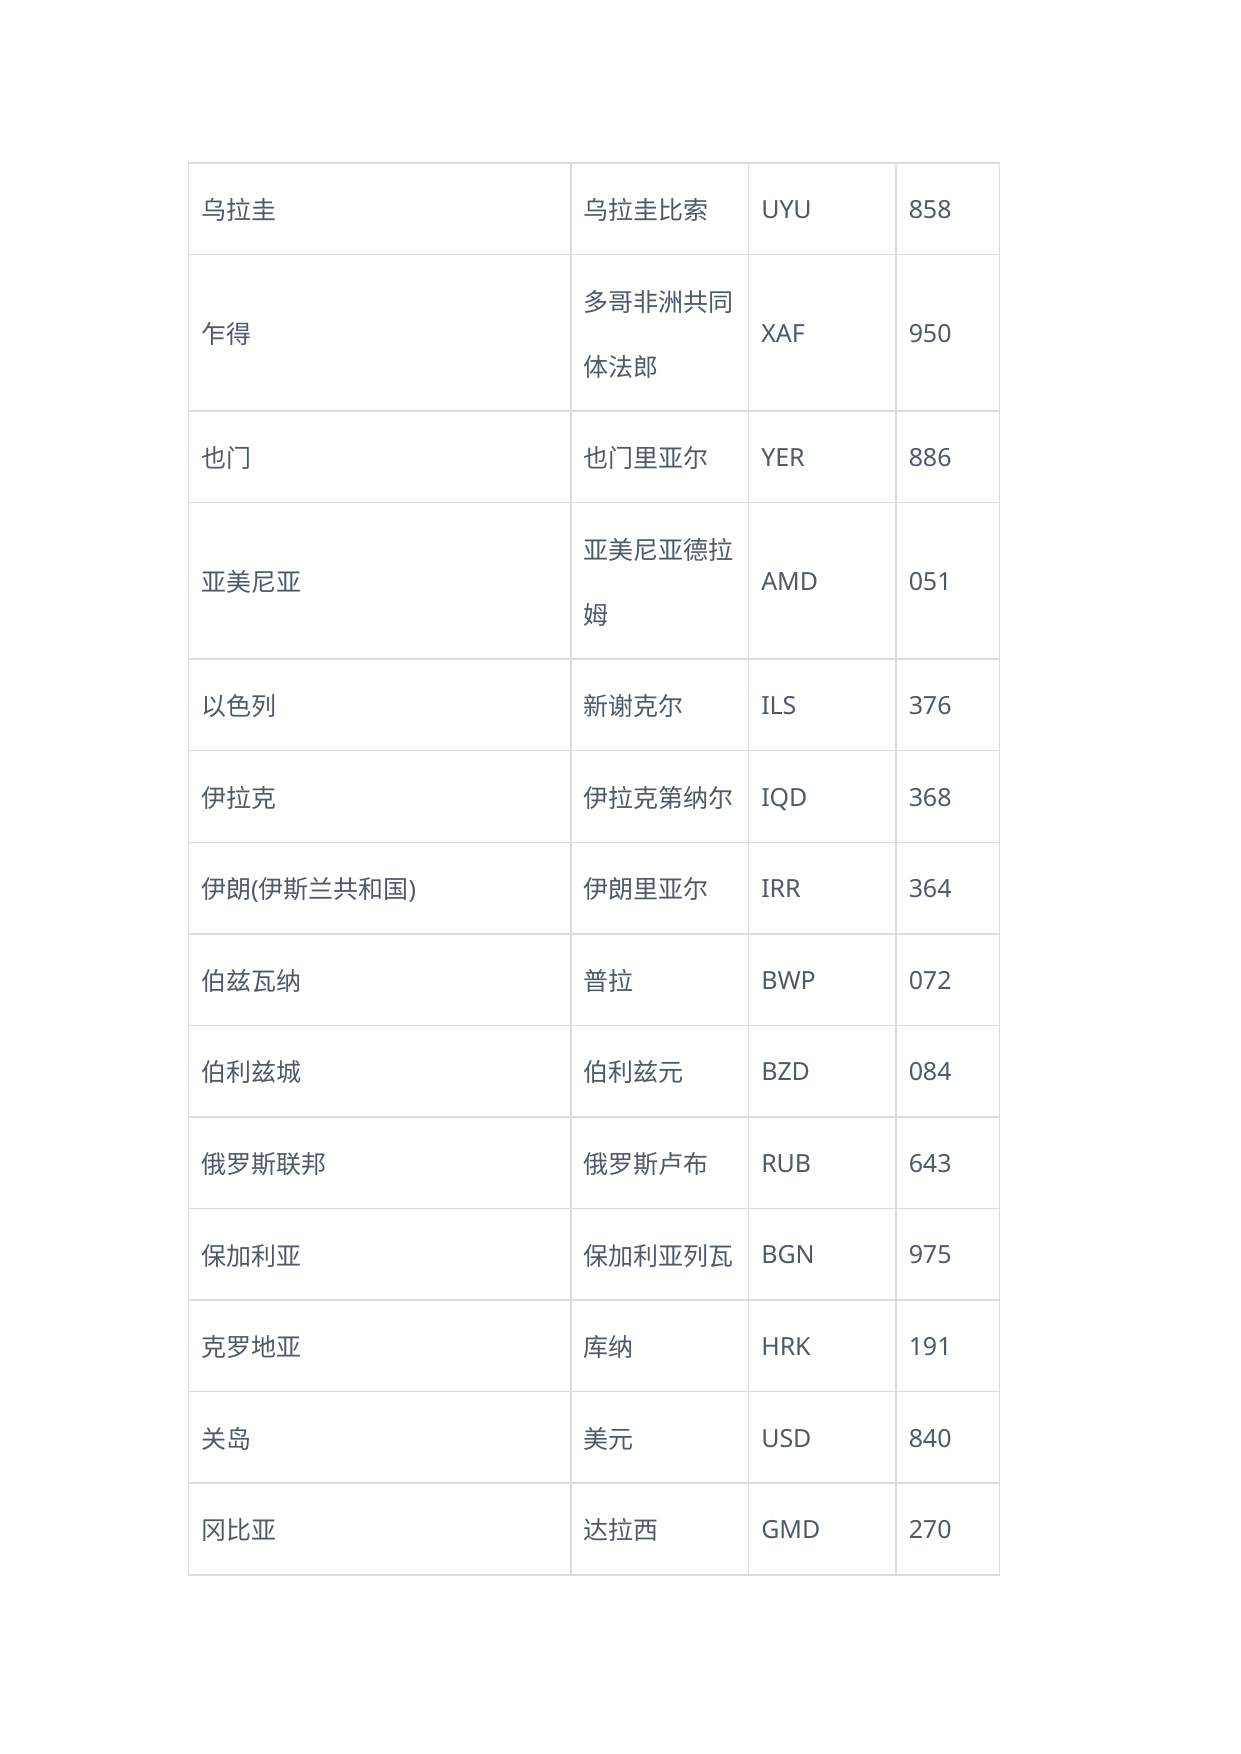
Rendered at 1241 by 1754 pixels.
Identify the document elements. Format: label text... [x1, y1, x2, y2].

table_cell 376 [897, 660, 999, 750]
table_cell 伊朗里亚尔 [572, 843, 748, 933]
table_cell 051 [897, 503, 999, 658]
table_cell 也门里亚尔 [572, 412, 748, 502]
table_cell 冈比亚 [189, 1484, 570, 1574]
table_cell 840 [897, 1392, 999, 1482]
table_cell 950 [897, 255, 999, 410]
table_cell 多哥非洲共同体法郎 [572, 255, 748, 410]
table_cell 乌拉圭比索 [572, 164, 748, 253]
table_cell GMD [749, 1484, 895, 1574]
table_cell 084 [897, 1026, 999, 1116]
table_cell HRK [749, 1301, 895, 1391]
table_cell 858 [897, 164, 999, 253]
table_cell 伊拉克 [189, 751, 570, 841]
table_cell BZD [749, 1026, 895, 1116]
table_cell 美元 [572, 1392, 748, 1482]
table_cell 亚美尼亚 [189, 503, 570, 658]
table_cell UYU [749, 164, 895, 253]
table_cell YER [749, 412, 895, 502]
table_cell 伯利兹元 [572, 1026, 748, 1116]
table_cell 新谢克尔 [572, 660, 748, 750]
table_cell 也门 [189, 412, 570, 502]
table_cell 伊拉克第纳尔 [572, 751, 748, 841]
table_cell 乌拉圭 [189, 164, 570, 253]
table_cell AMD [749, 503, 895, 658]
table_cell 伯利兹城 [189, 1026, 570, 1116]
table_cell 普拉 [572, 935, 748, 1024]
table_cell 保加利亚 [189, 1209, 570, 1299]
table_cell 亚美尼亚德拉姆 [572, 503, 748, 658]
table_cell RUB [749, 1118, 895, 1208]
table_cell 关岛 [189, 1392, 570, 1482]
table_cell 伯兹瓦纳 [189, 935, 570, 1024]
table_cell 俄罗斯联邦 [189, 1118, 570, 1208]
table_cell 保加利亚列瓦 [572, 1209, 748, 1299]
table_cell ILS [749, 660, 895, 750]
table_cell 俄罗斯卢布 [572, 1118, 748, 1208]
table_cell 643 [897, 1118, 999, 1208]
table_cell 364 [897, 843, 999, 933]
table_cell BGN [749, 1209, 895, 1299]
table_cell 072 [897, 935, 999, 1024]
table_cell 库纳 [572, 1301, 748, 1391]
table_cell 克罗地亚 [189, 1301, 570, 1391]
table_cell XAF [749, 255, 895, 410]
table_cell BWP [749, 935, 895, 1024]
table_cell 975 [897, 1209, 999, 1299]
table_cell 伊朗(伊斯兰共和国) [189, 843, 570, 933]
table_cell IQD [749, 751, 895, 841]
table_cell IRR [749, 843, 895, 933]
table_cell USD [749, 1392, 895, 1482]
table_cell 以色列 [189, 660, 570, 750]
table_cell 886 [897, 412, 999, 502]
table_cell 270 [897, 1484, 999, 1574]
table_cell 368 [897, 751, 999, 841]
table_cell 达拉西 [572, 1484, 748, 1574]
table_cell 191 [897, 1301, 999, 1391]
table_cell 乍得 [189, 255, 570, 410]
